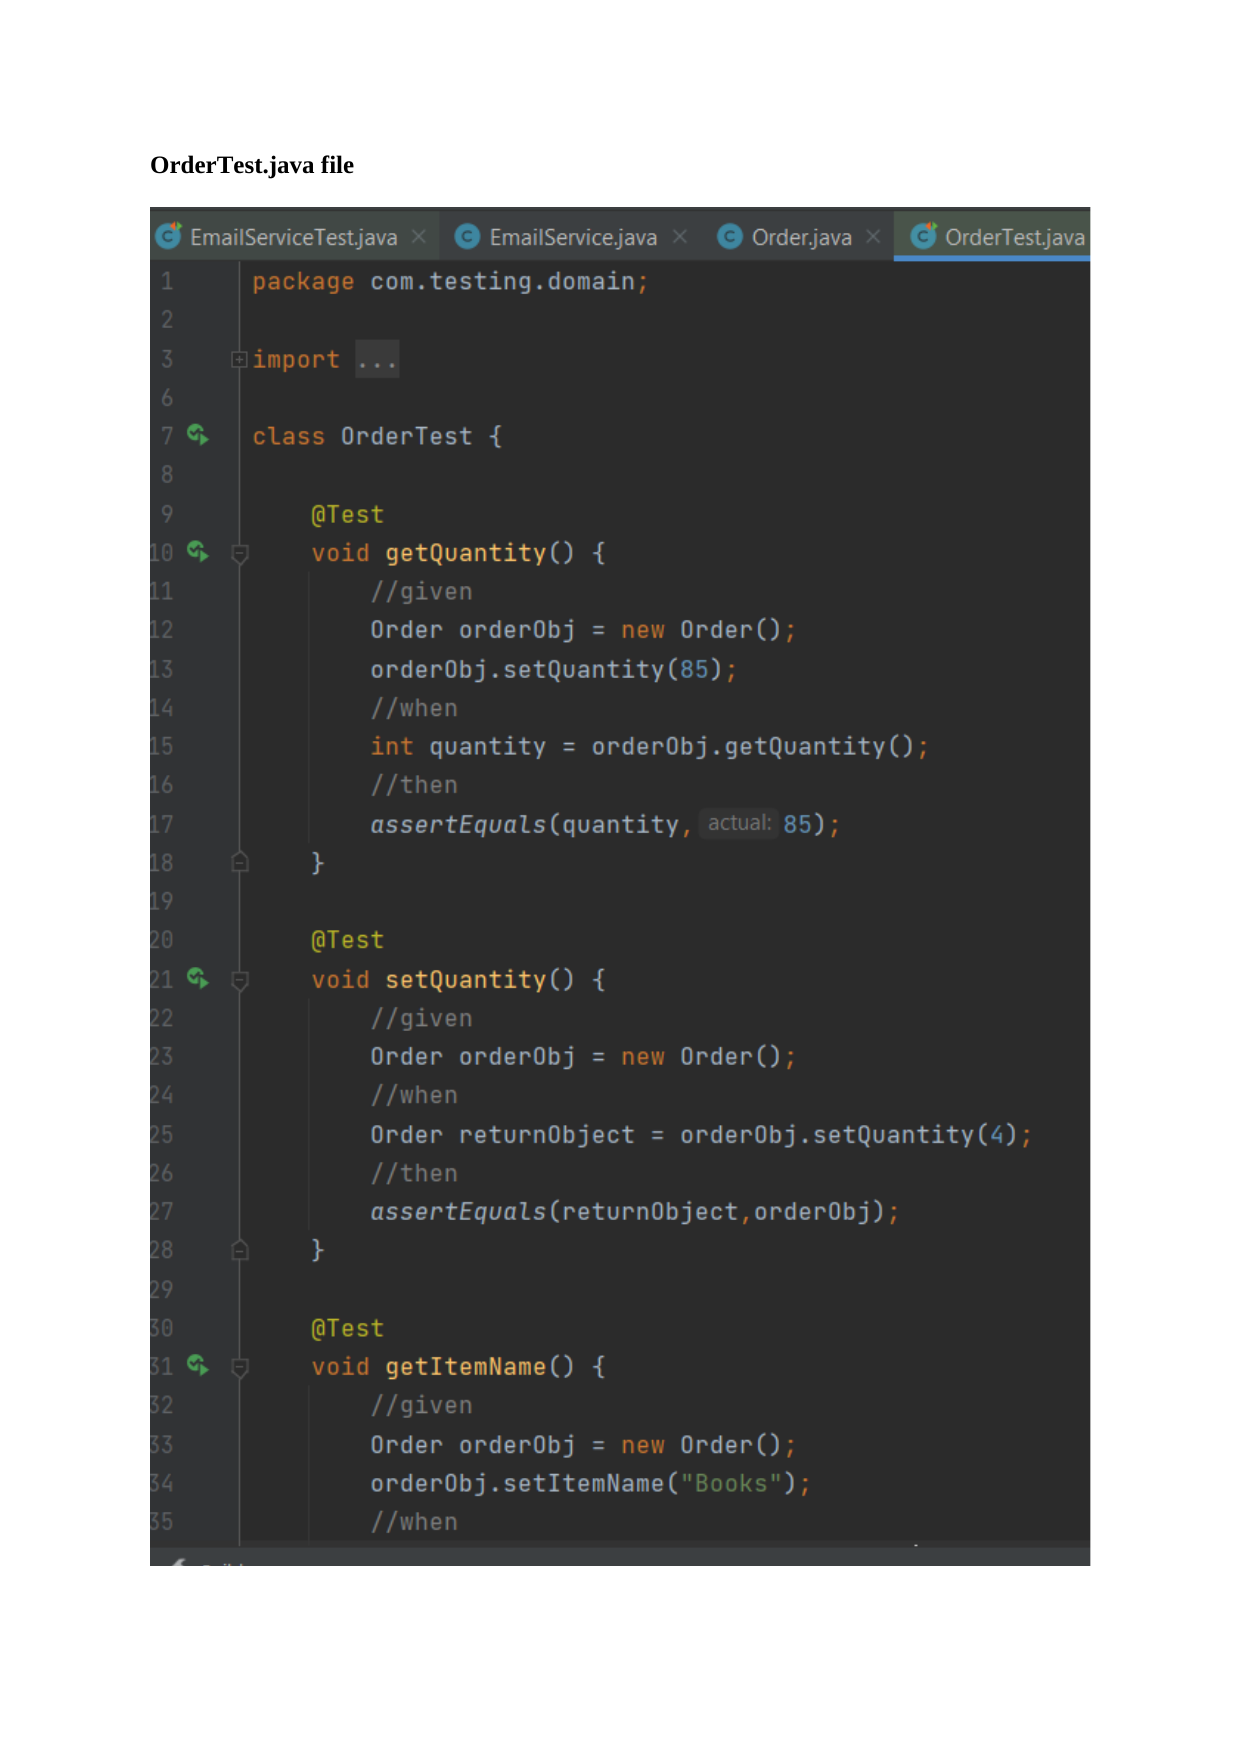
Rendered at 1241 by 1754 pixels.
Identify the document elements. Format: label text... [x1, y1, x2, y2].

picture [150, 207, 1091, 1566]
text OrderTest.java file [150, 150, 1090, 179]
